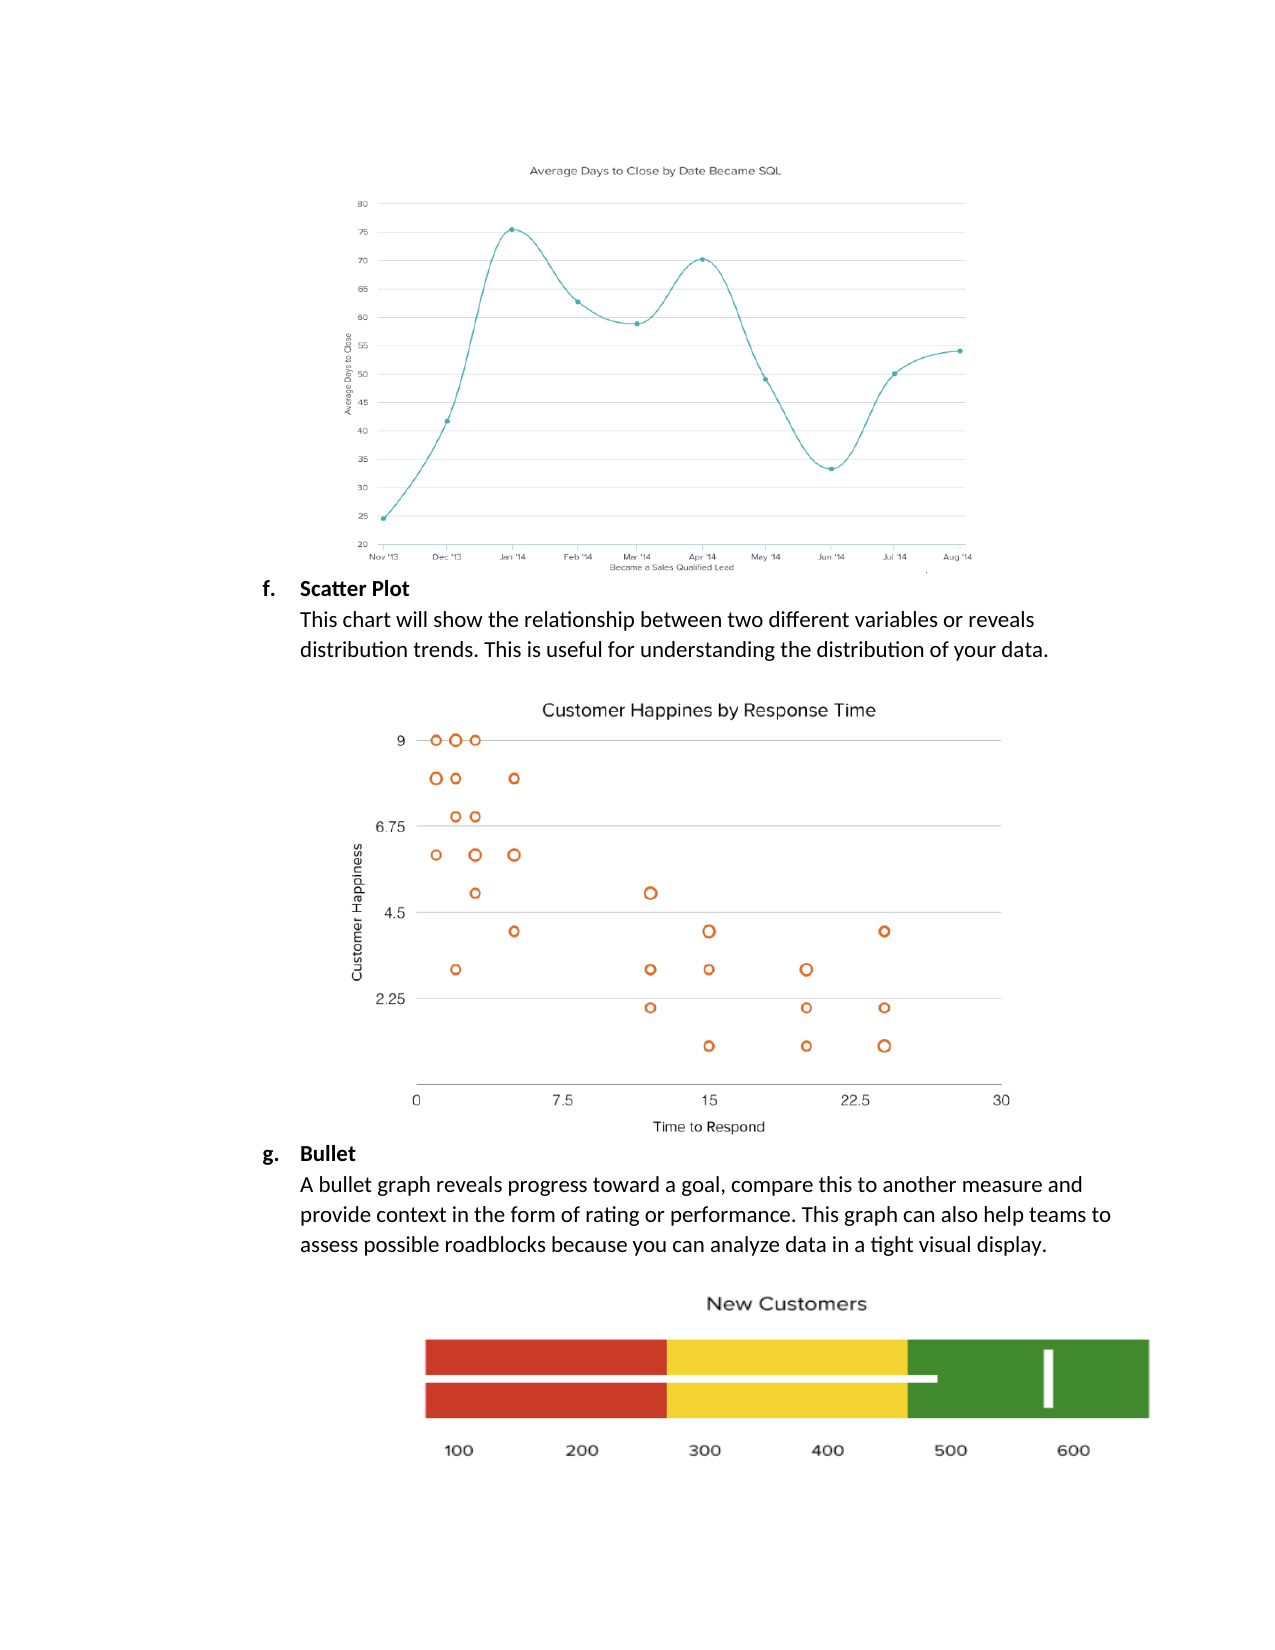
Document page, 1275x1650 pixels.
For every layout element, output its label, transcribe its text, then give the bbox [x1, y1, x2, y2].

list A bullet graph reveals progress toward a goal, compare this to another measure and provide context in the form of rating or performance. This graph can also help teams to assess possible roadblocks because you can analyze data in a tight visual display. [300, 1170, 1125, 1258]
picture [300, 1260, 1275, 1489]
list Bullet [262, 1139, 1125, 1167]
list This chart will show the relationship between two different variables or reveals distribution trends. This is useful for understanding the distribution of your data. [300, 605, 1125, 663]
list Scatter Plot [262, 574, 1125, 602]
picture [300, 150, 1014, 573]
picture [300, 665, 1075, 1138]
